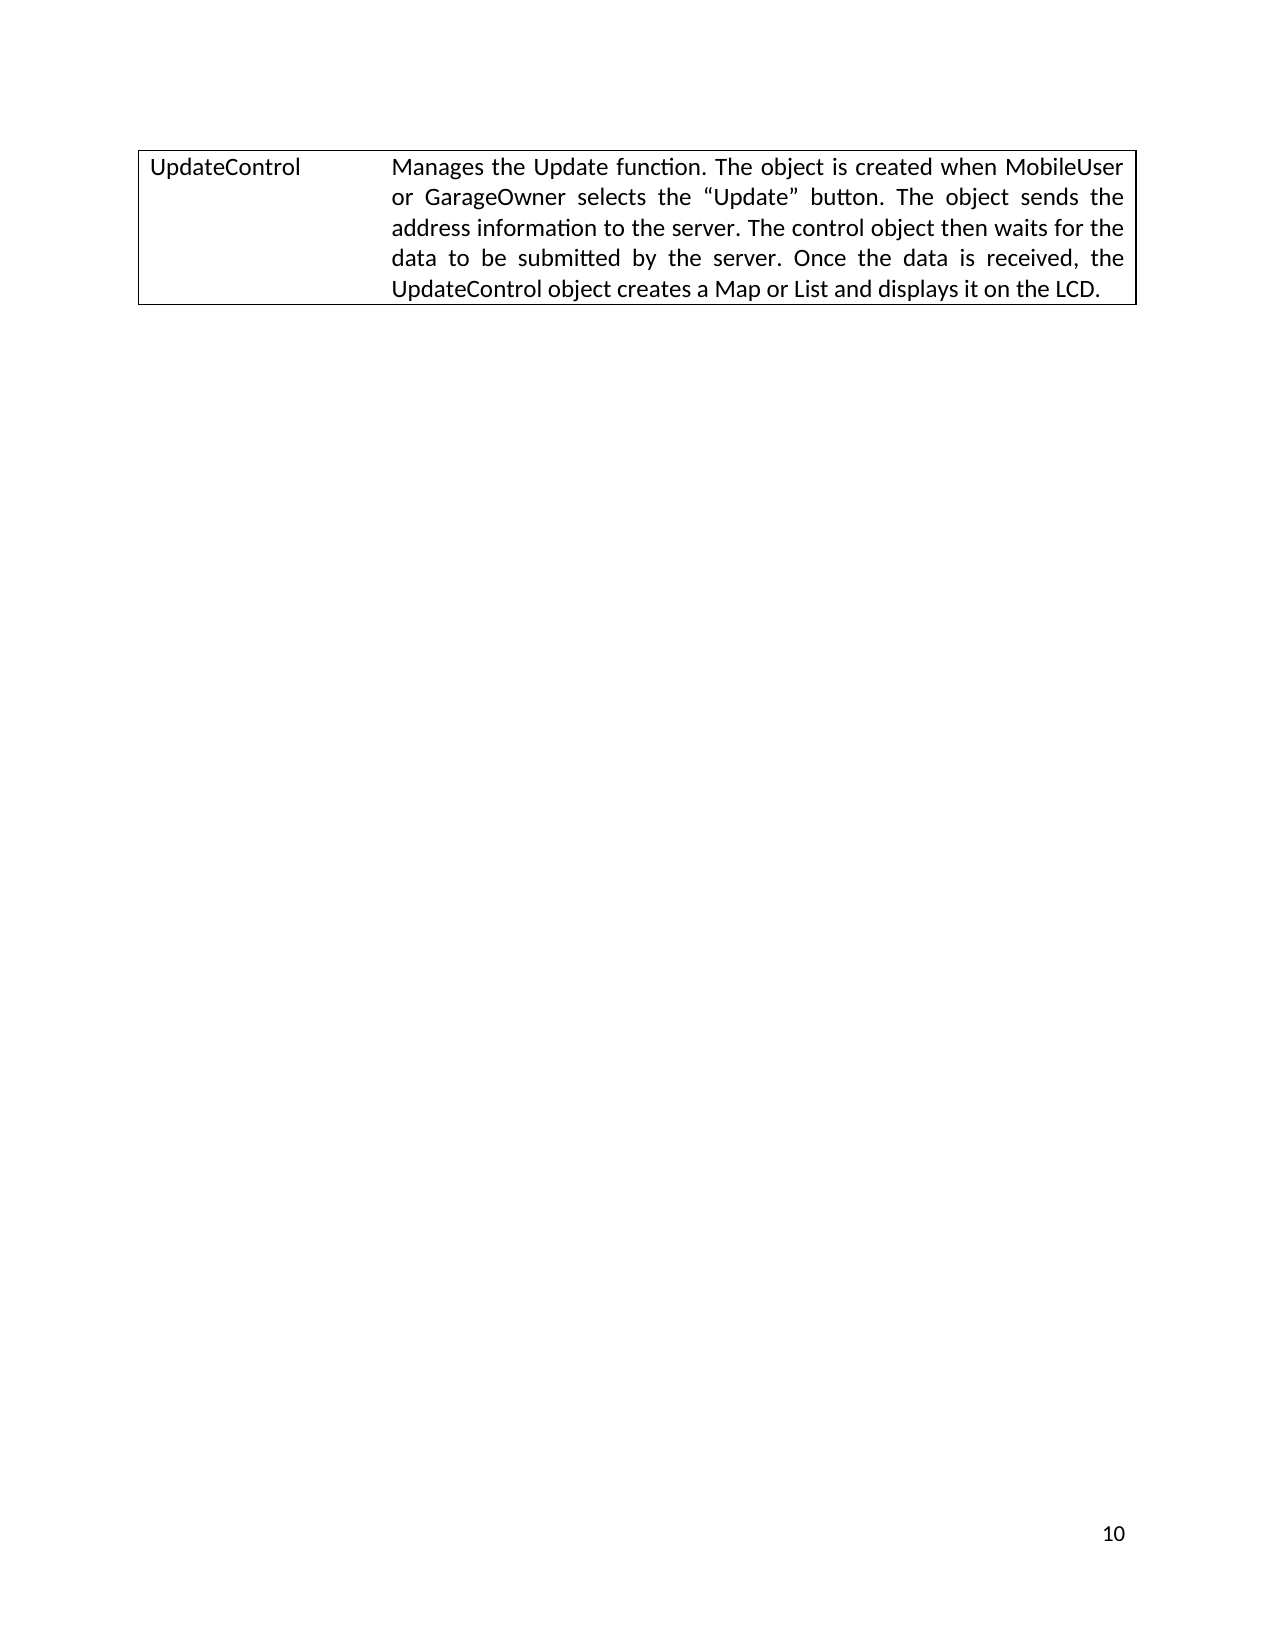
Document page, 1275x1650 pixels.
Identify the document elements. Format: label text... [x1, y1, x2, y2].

table_cell Manages the Update function. The object is created when MobileUser or GarageOwner selects the “Update” button. The object sends the address information to the server. The control object then waits for the data to be submitted by the server. Once the data is received, the UpdateControl object creates a Map or List and displays it on the LCD. [380, 151, 1135, 304]
table_cell UpdateControl [139, 151, 380, 304]
